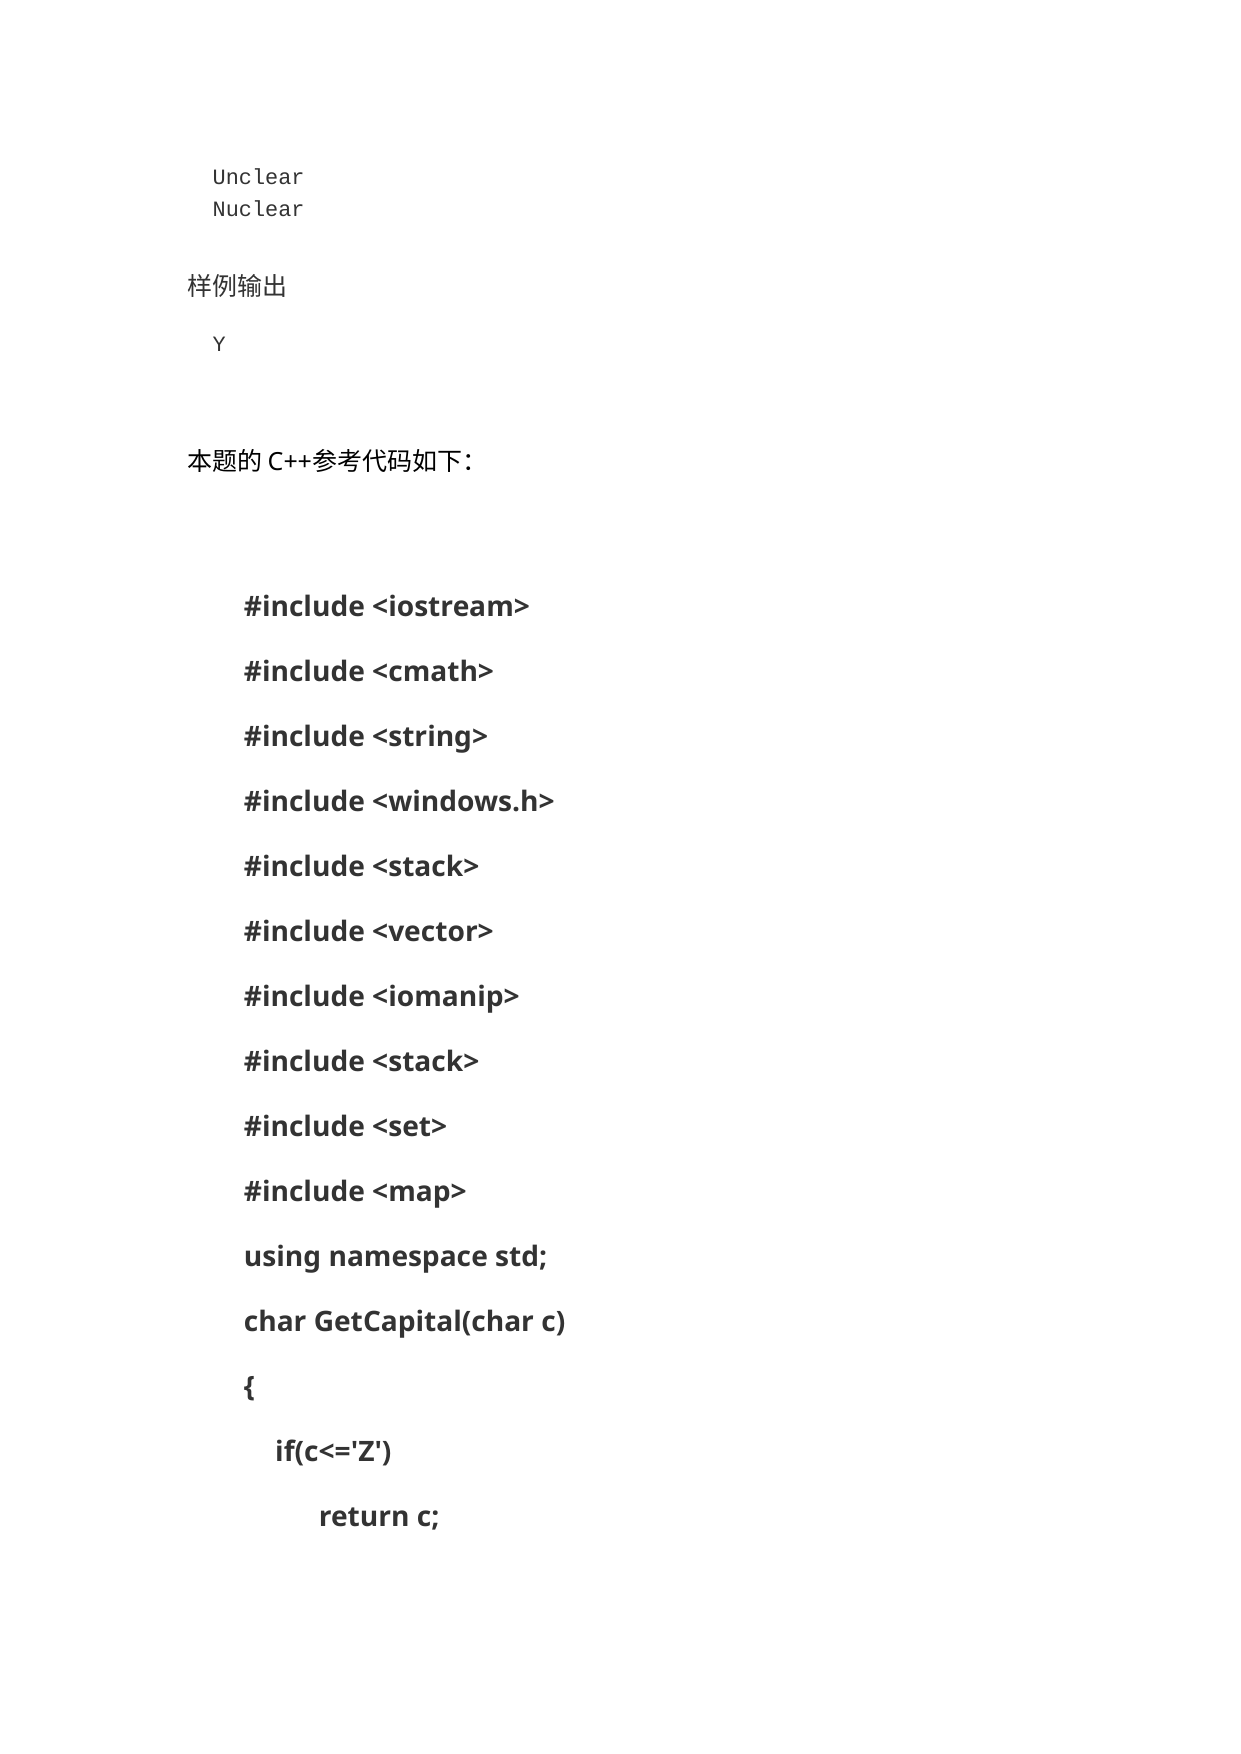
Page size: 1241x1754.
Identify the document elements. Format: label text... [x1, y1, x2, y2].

text 本题的C++参考代码如下： [187, 362, 1053, 492]
text #include <windows.h> [187, 768, 1053, 833]
text #include <map> [187, 1158, 1053, 1223]
text #include <string> [187, 703, 1053, 768]
text #include <set> [187, 1093, 1053, 1158]
text #include <vector> [187, 898, 1053, 963]
text using namespace std; [187, 1223, 1053, 1288]
text #include <iostream> [187, 573, 1053, 638]
text Unclear Nuclear [212, 162, 1053, 227]
text #include <cmath> [187, 638, 1053, 703]
text char GetCapital(char c) [187, 1288, 1053, 1353]
text return c; [187, 1483, 1053, 1548]
text if(c<='Z') [187, 1418, 1053, 1483]
text #include <iomanip> [187, 963, 1053, 1028]
text #include <stack> [187, 1028, 1053, 1093]
text 样例输出 [187, 252, 1053, 317]
text { [187, 1353, 1053, 1418]
text Y [212, 329, 1053, 362]
text #include <stack> [187, 833, 1053, 898]
